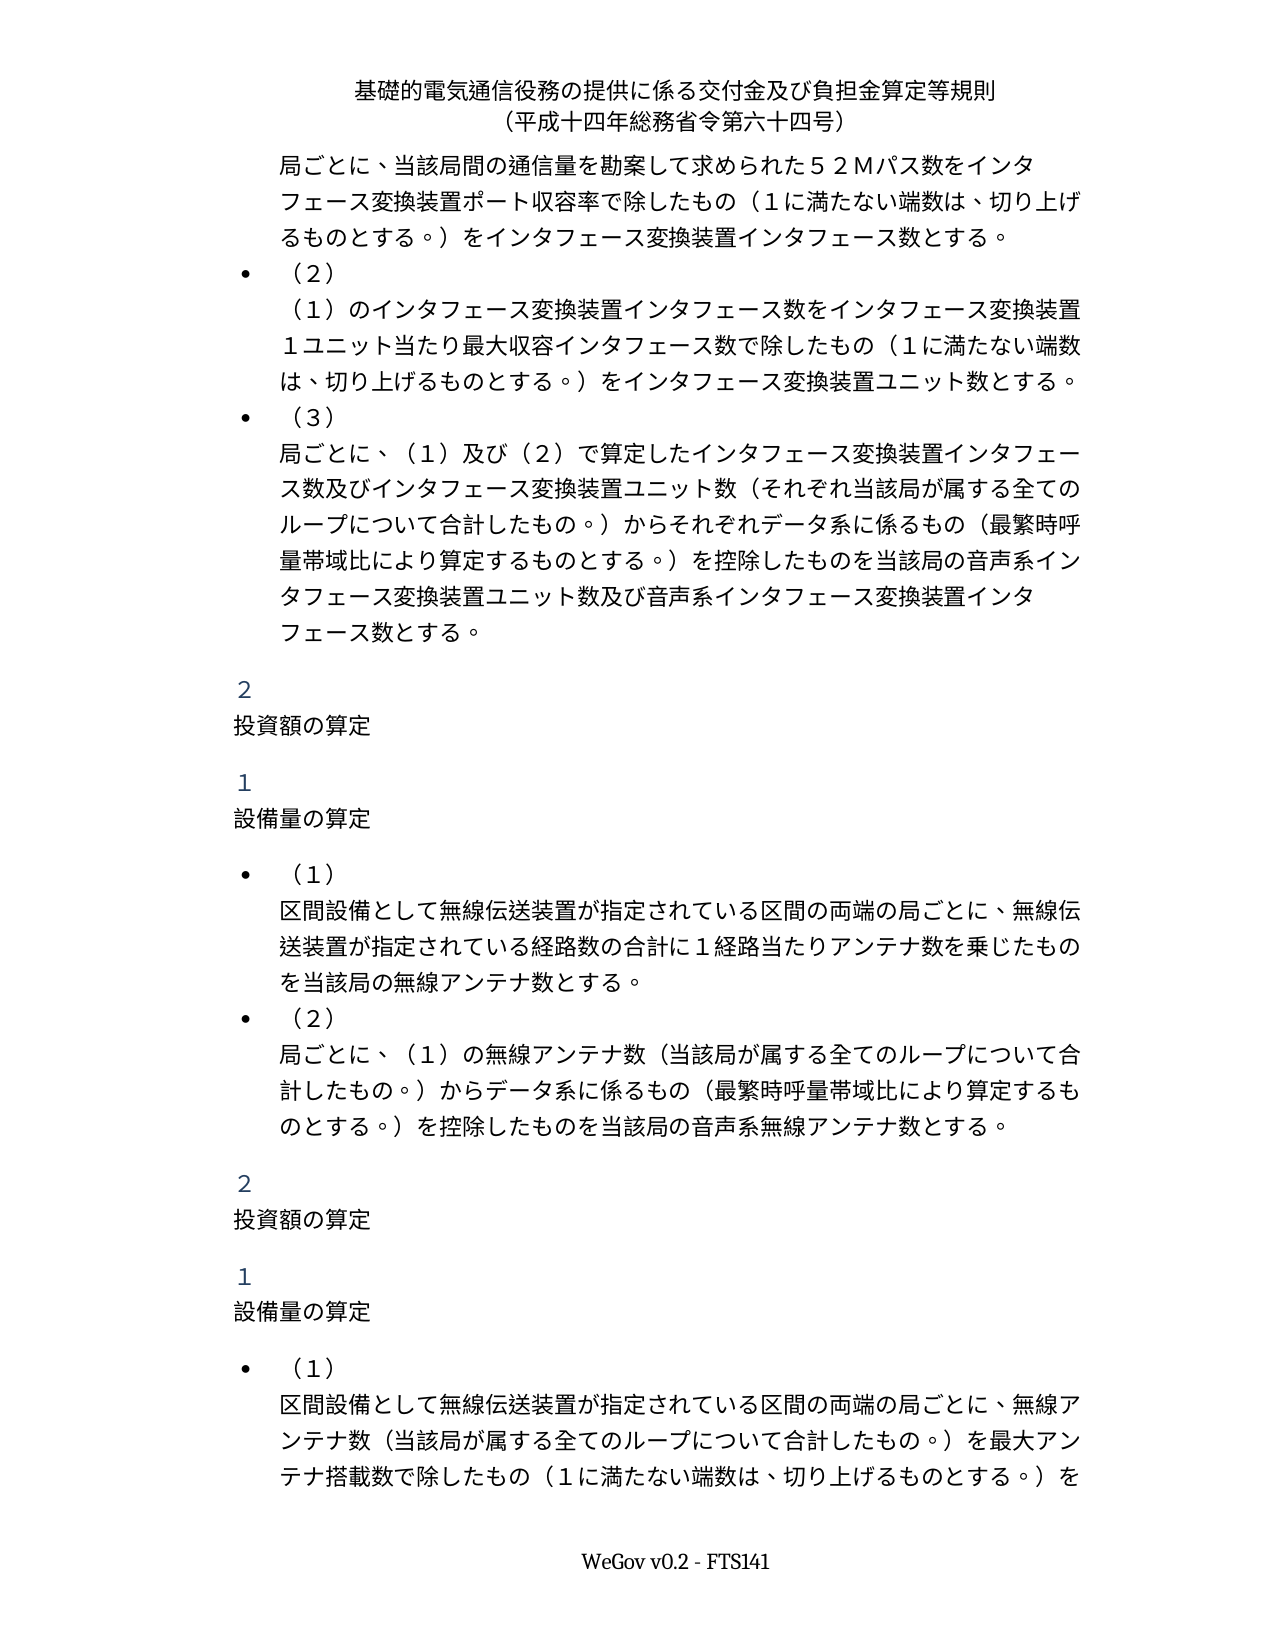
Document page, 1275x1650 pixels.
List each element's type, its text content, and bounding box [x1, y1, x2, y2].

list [242, 150, 1087, 253]
subtitle １ [233, 1260, 1087, 1292]
list （２） （１）のインタフェース変換装置インタフェース数をインタフェース変換装置１ユニット当たり最大収容インタフェース数で除したもの（１に満たない端数は、切り上げるものとする。）をインタフェース変換装置ユニット数とする。 [242, 258, 1087, 397]
subtitle １ [233, 767, 1087, 798]
list （３） 局ごとに、（１）及び（２）で算定したインタフェース変換装置インタフェース数及びインタフェース変換装置ユニット数（それぞれ当該局が属する全てのループについて合計したもの。）からそれぞれデータ系に係るもの（最繁時呼量帯域比により算定するものとする。）を控除したものを当該局の音声系インタフェース変換装置ユニット数及び音声系インタフェース変換装置インタフェース数とする。 [242, 402, 1087, 648]
text 投資額の算定 [233, 710, 1087, 741]
subtitle ２ [233, 1168, 1087, 1199]
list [242, 1353, 1087, 1492]
text 投資額の算定 [233, 1204, 1087, 1235]
list （２） 局ごとに、（１）の無線アンテナ数（当該局が属する全てのループについて合計したもの。）からデータ系に係るもの（最繁時呼量帯域比により算定するものとする。）を控除したものを当該局の音声系無線アンテナ数とする。 [242, 1003, 1087, 1142]
list （１） 区間設備として無線伝送装置が指定されている区間の両端の局ごとに、無線伝送装置が指定されている経路数の合計に１経路当たりアンテナ数を乗じたものを当該局の無線アンテナ数とする。 [242, 859, 1087, 998]
text 設備量の算定 [233, 1296, 1087, 1328]
text 設備量の算定 [233, 803, 1087, 834]
subtitle ２ [233, 674, 1087, 705]
